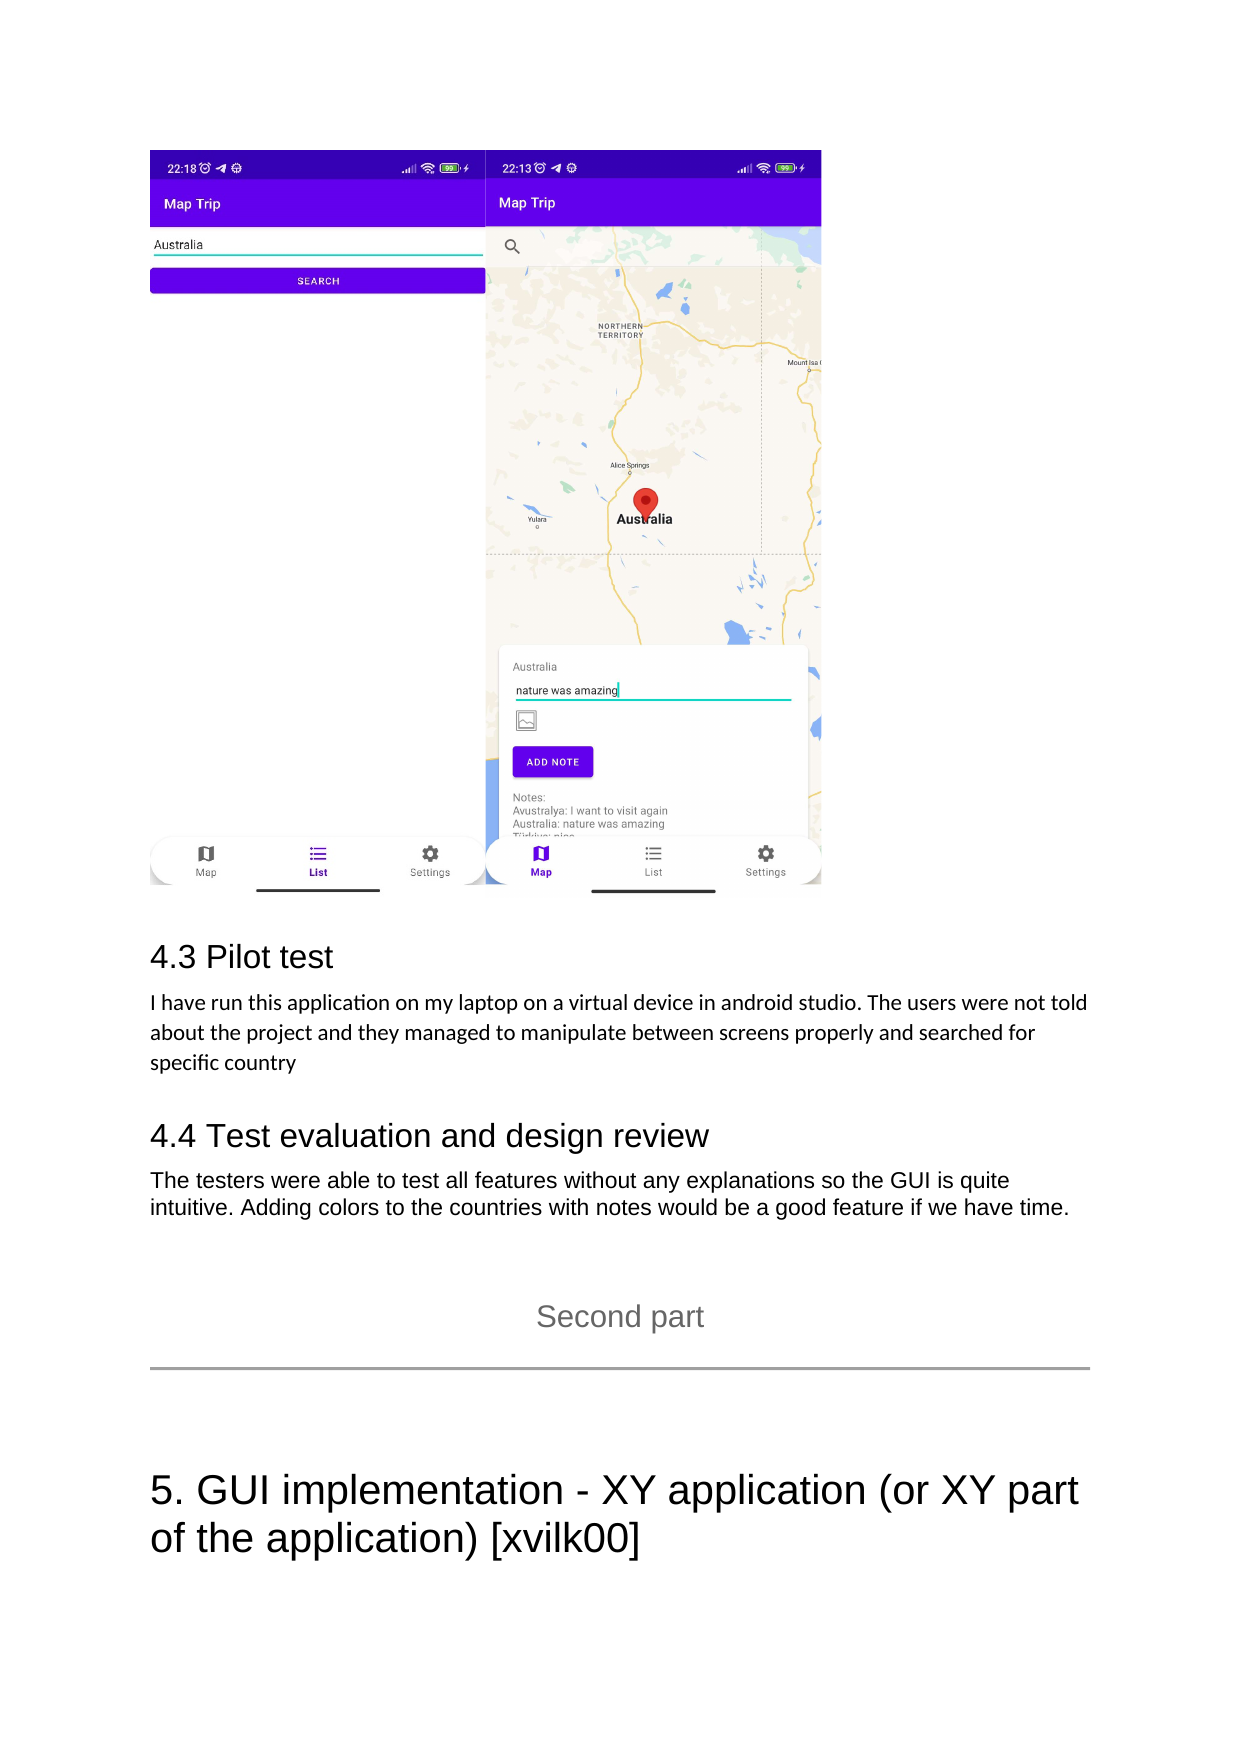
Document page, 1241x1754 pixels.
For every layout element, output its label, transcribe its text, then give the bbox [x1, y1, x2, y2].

text 4.3 Pilot test [150, 937, 1090, 976]
text 4.4 Test evaluation and design review [150, 1116, 1090, 1154]
picture [150, 150, 822, 898]
text 5. GUI implementation - XY application (or XY part of the application) [xvilk00] [150, 1466, 1090, 1561]
text I have run this application on my laptop on a virtual device in android studio. The users were not told about the project and they managed to manipulate between screens properly and searched for specific country [150, 988, 1090, 1076]
text Second part [150, 1298, 1090, 1334]
text The testers were able to test all features without any explanations so the GUI is quite intuitive. Adding colors to the countries with notes would be a good feature if we have time. [150, 1167, 1090, 1220]
